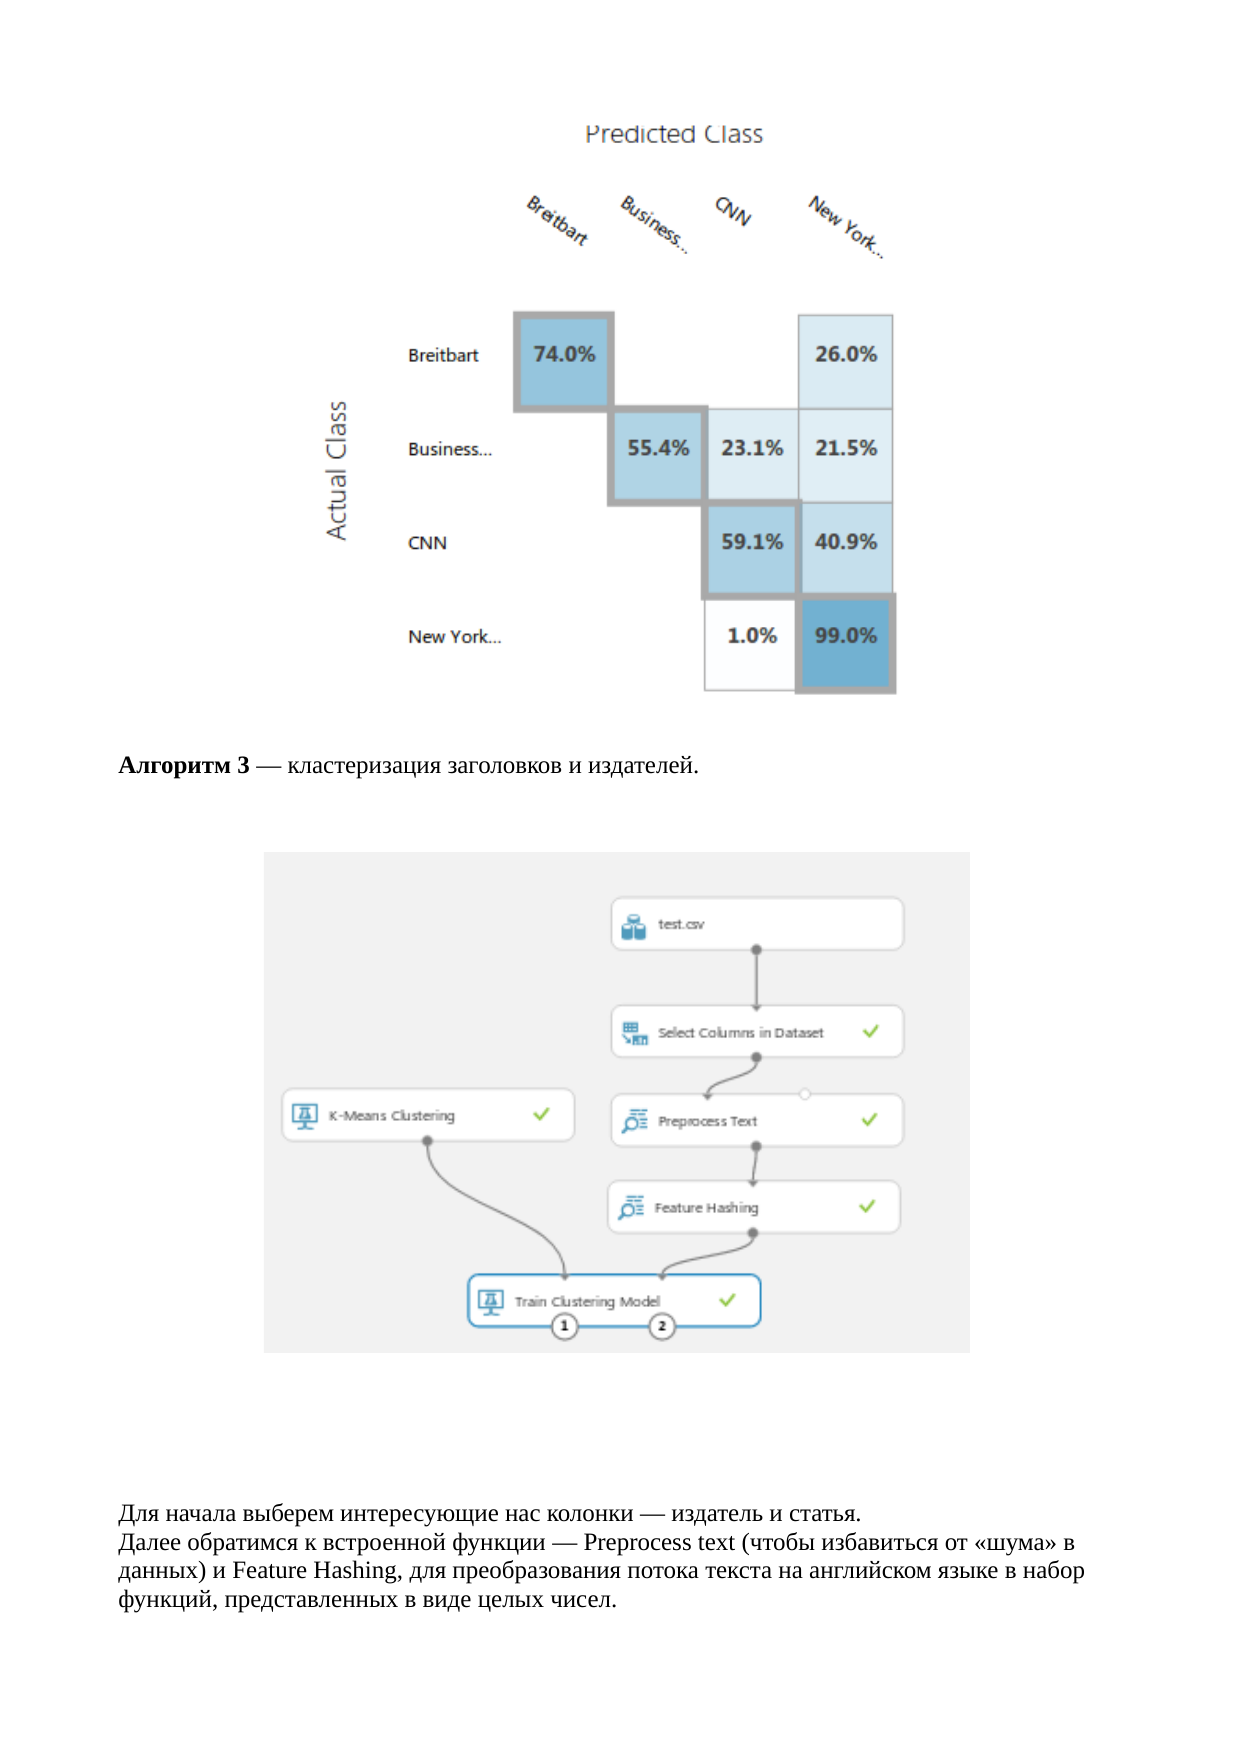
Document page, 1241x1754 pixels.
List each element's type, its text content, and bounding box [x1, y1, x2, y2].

picture [313, 118, 928, 712]
picture [263, 852, 970, 1353]
text Для начала выберем интересующие нас колонки — издатель и статья. [118, 1498, 1122, 1527]
text Далее обратимся к встроенной функции — Preprocess text (чтобы избавиться от «шума» в данных) и Feature Hashing, для преобразования потока текста на английском языке в набор функций, представленных в виде целых чисел. [118, 1527, 1122, 1613]
text Алгоритм 3 — кластеризация заголовков и издателей. [118, 751, 1122, 779]
